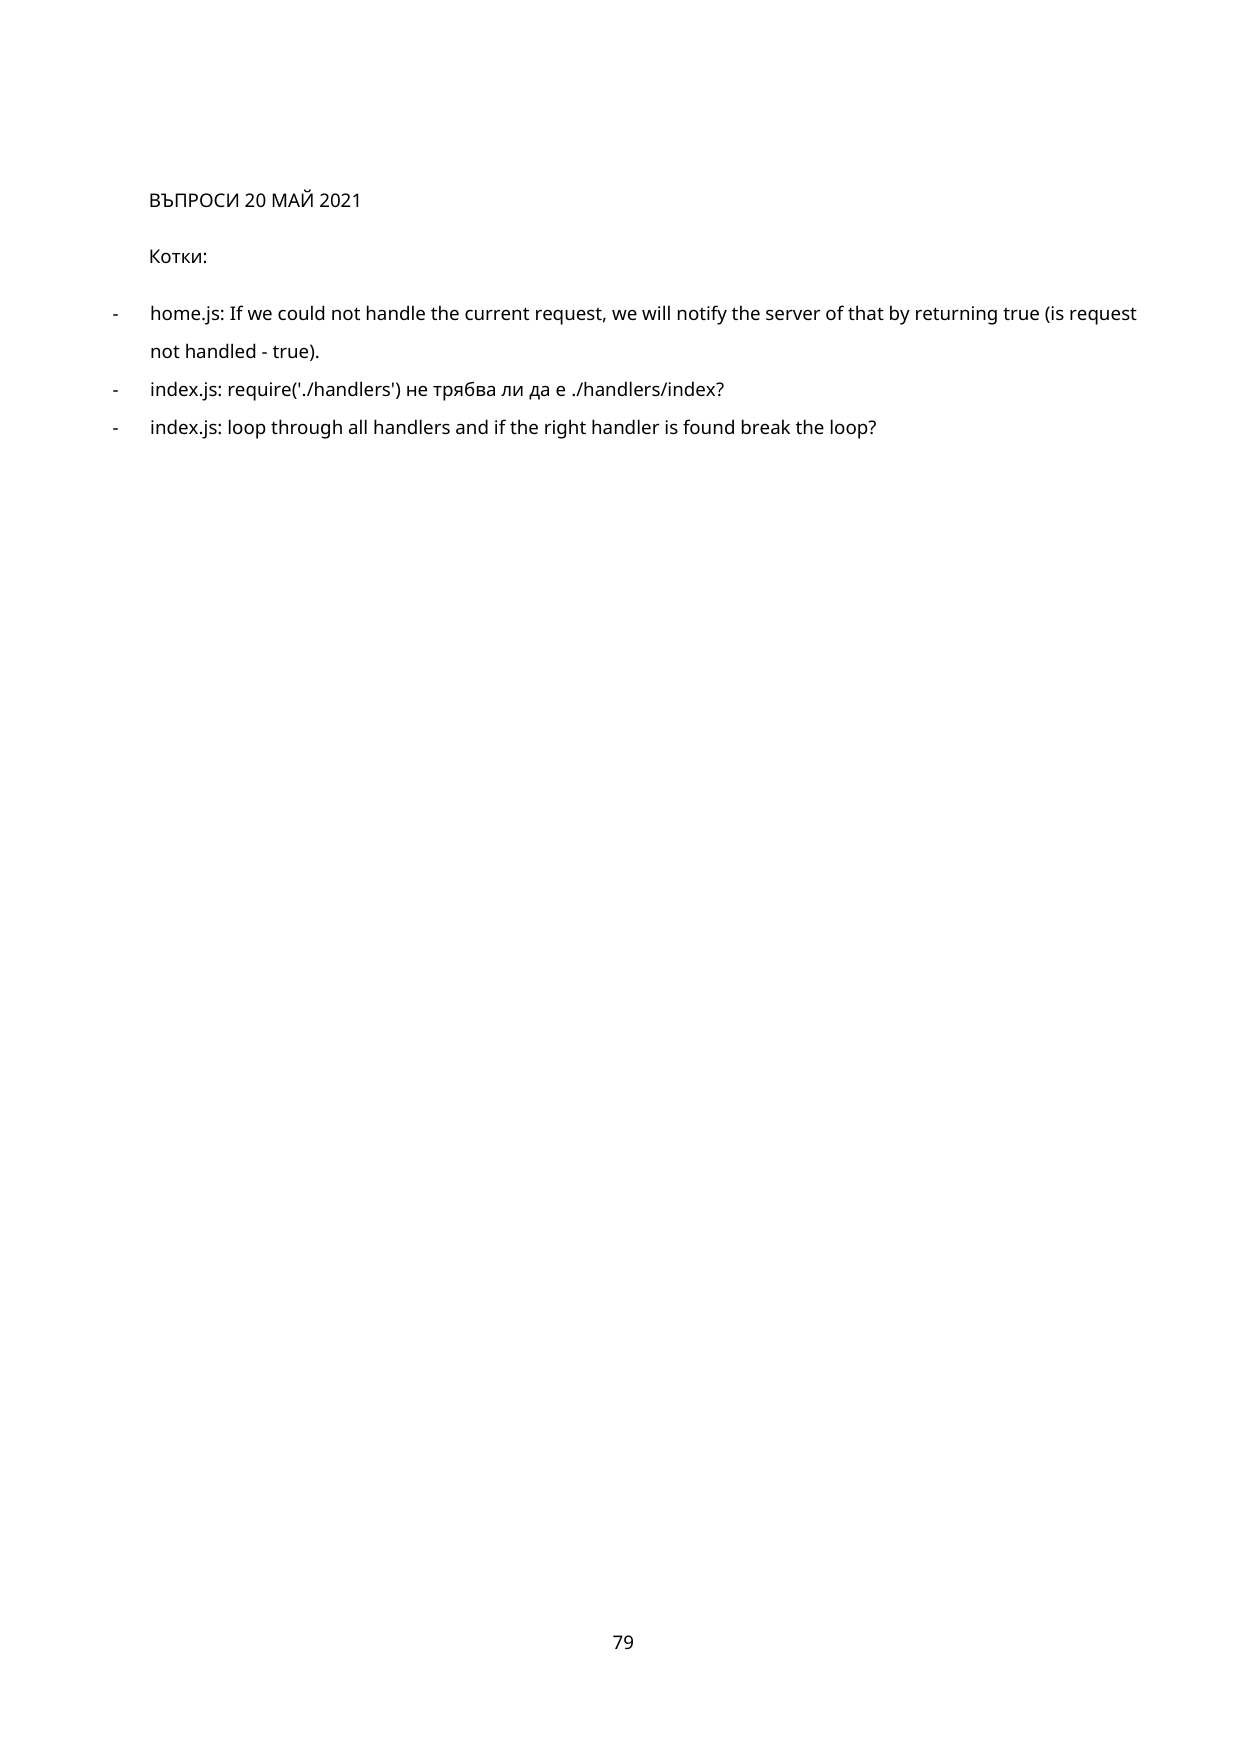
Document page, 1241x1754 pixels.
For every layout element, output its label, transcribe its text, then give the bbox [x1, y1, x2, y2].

text ВЪПРОСИ 20 МАЙ 2021 [75, 187, 1165, 213]
list index.js: loop through all handlers and if the right handler is found break the loop? [112, 415, 1165, 440]
text Котки: [75, 244, 1165, 269]
list index.js: require('./handlers') не трябва ли да е ./handlers/index? [112, 376, 1165, 402]
list home.js: If we could not handle the current request, we will notify the server of that by returning true (is request not handled - true). [112, 300, 1165, 364]
